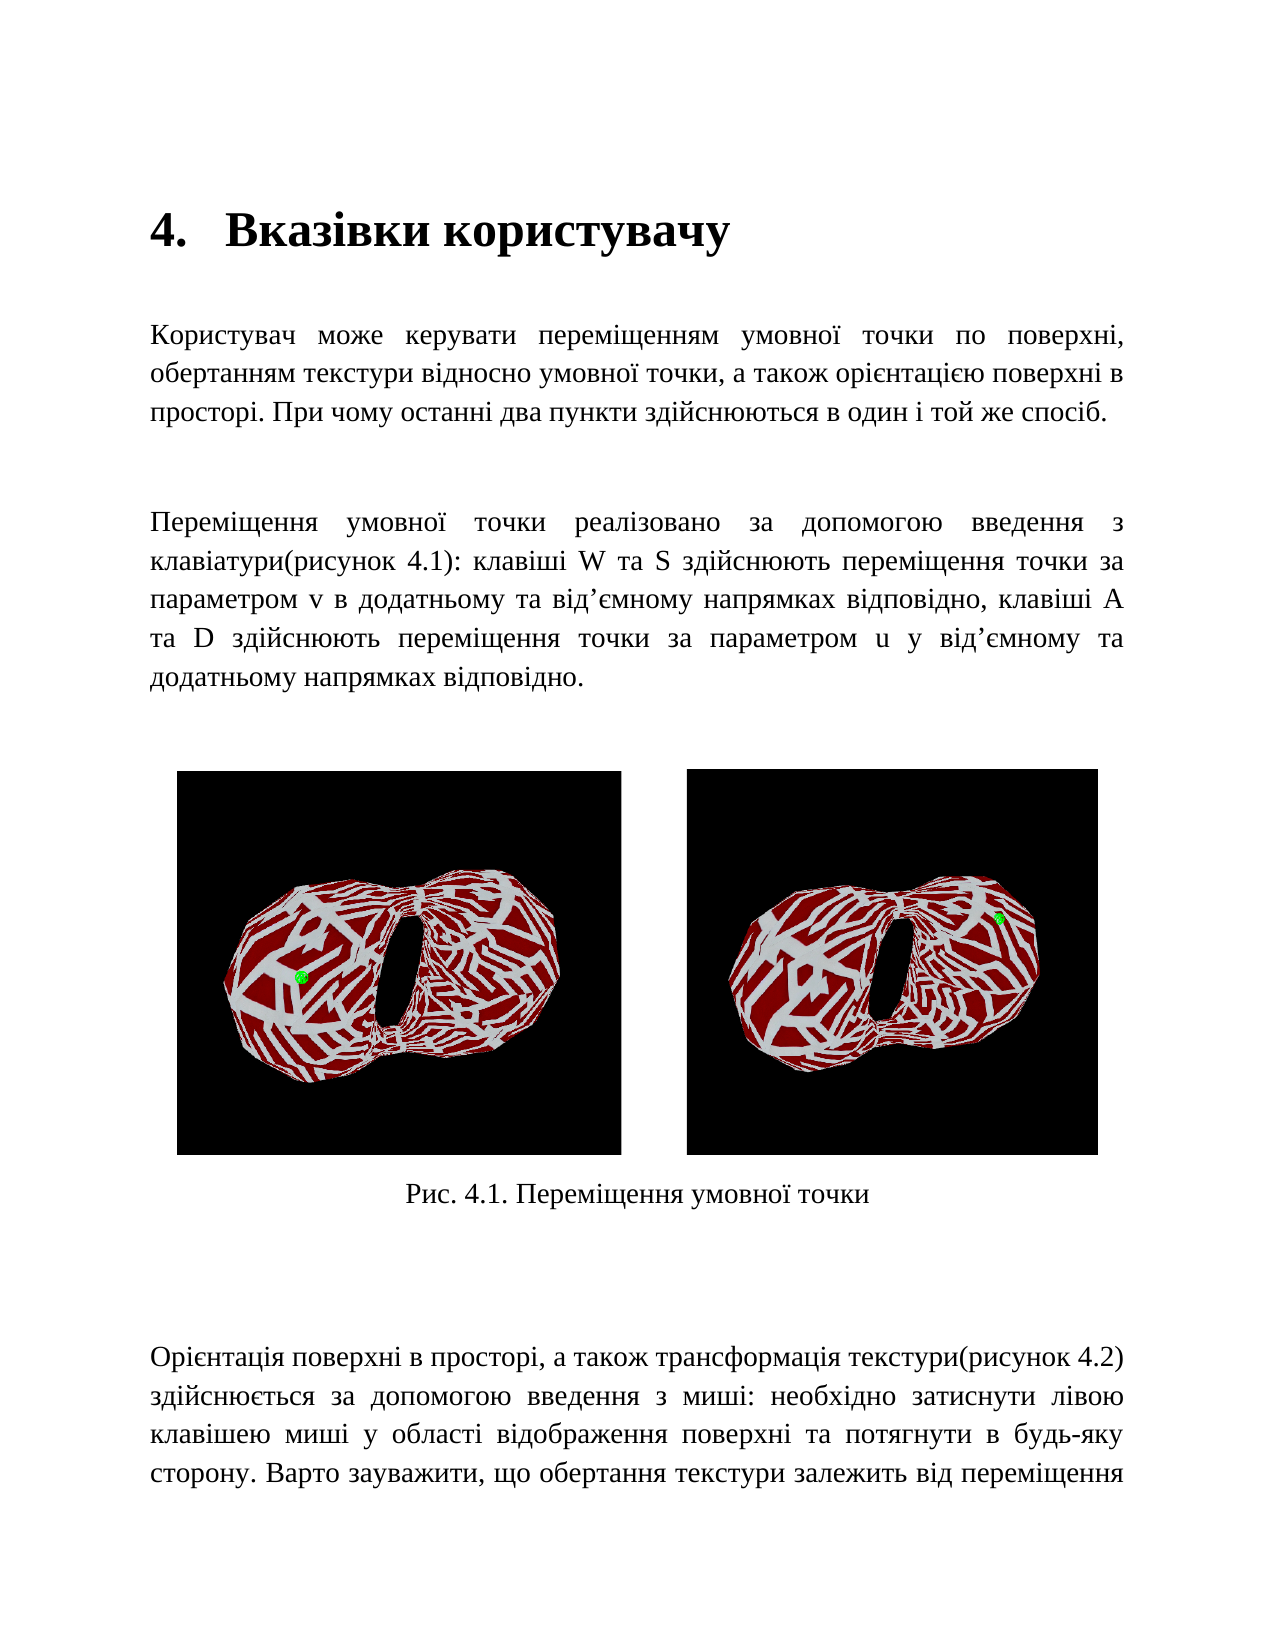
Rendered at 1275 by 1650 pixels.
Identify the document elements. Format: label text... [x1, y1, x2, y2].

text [150, 1339, 1125, 1489]
text Користувач може керувати переміщенням умовної точки по поверхні, обертанням текстури відносно умовної точки, а також орієнтацією поверхні в просторі. При чому останні два пункти здійснюються в один і той же спосіб. [150, 317, 1125, 428]
picture [686, 769, 1098, 1155]
picture [177, 771, 622, 1155]
text Переміщення умовної точки реалізовано за допомогою введення з клавіатури(рисунок 4.1): клавіші W та S здійснюють переміщення точки за параметром v в додатньому та від’ємному напрямках відповідно, клавіші A та D здійснюють переміщення точки за параметром u у від’ємному та додатньому напрямках відповідно. [150, 504, 1125, 692]
text Рис. 4.1. Переміщення умовної точки [150, 1176, 1125, 1210]
subtitle Вказівки користувачу [150, 200, 1125, 257]
